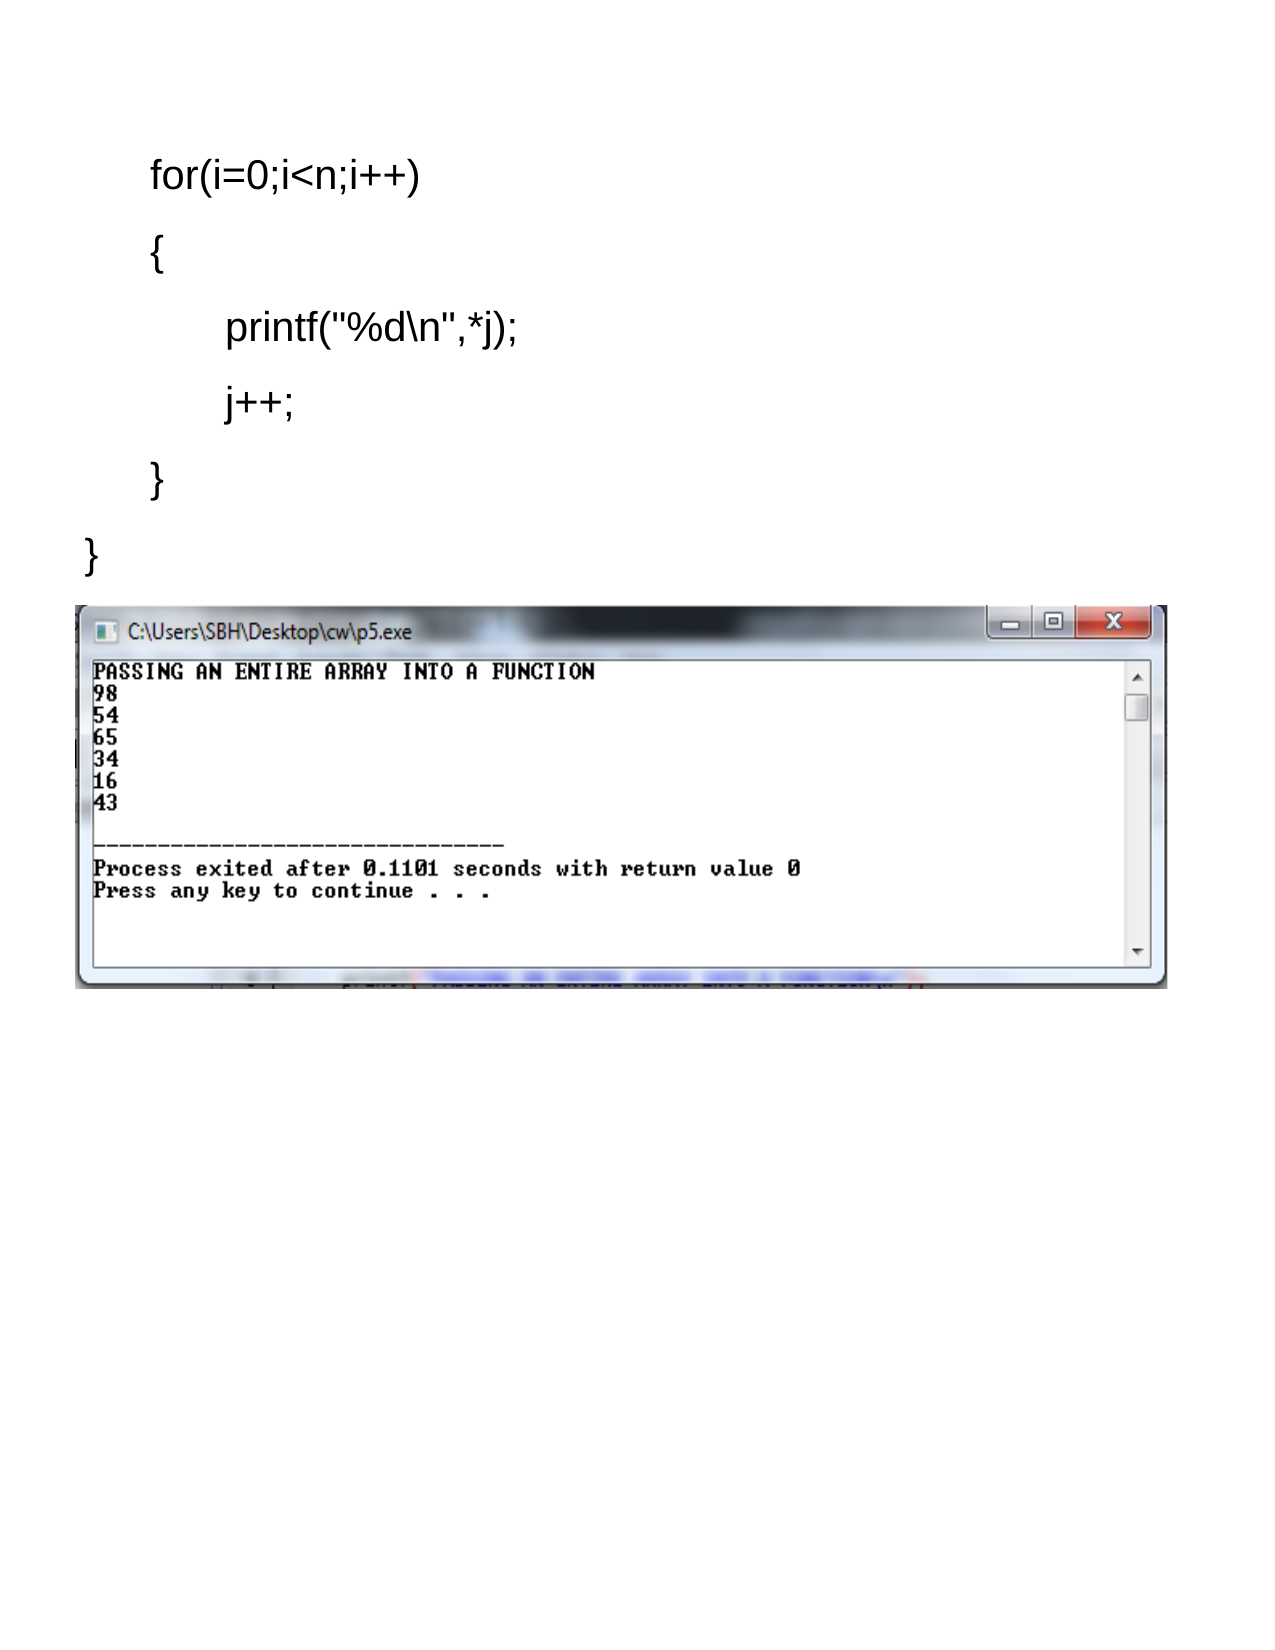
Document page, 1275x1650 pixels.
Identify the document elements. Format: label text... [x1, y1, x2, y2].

text } [84, 454, 1125, 502]
picture [75, 605, 1168, 989]
text } [84, 530, 1125, 578]
text printf("%d\n",*j); [84, 302, 1125, 350]
text { [84, 226, 1125, 274]
text for(i=0;i<n;i++) [84, 150, 1125, 198]
text j++; [84, 378, 1125, 426]
